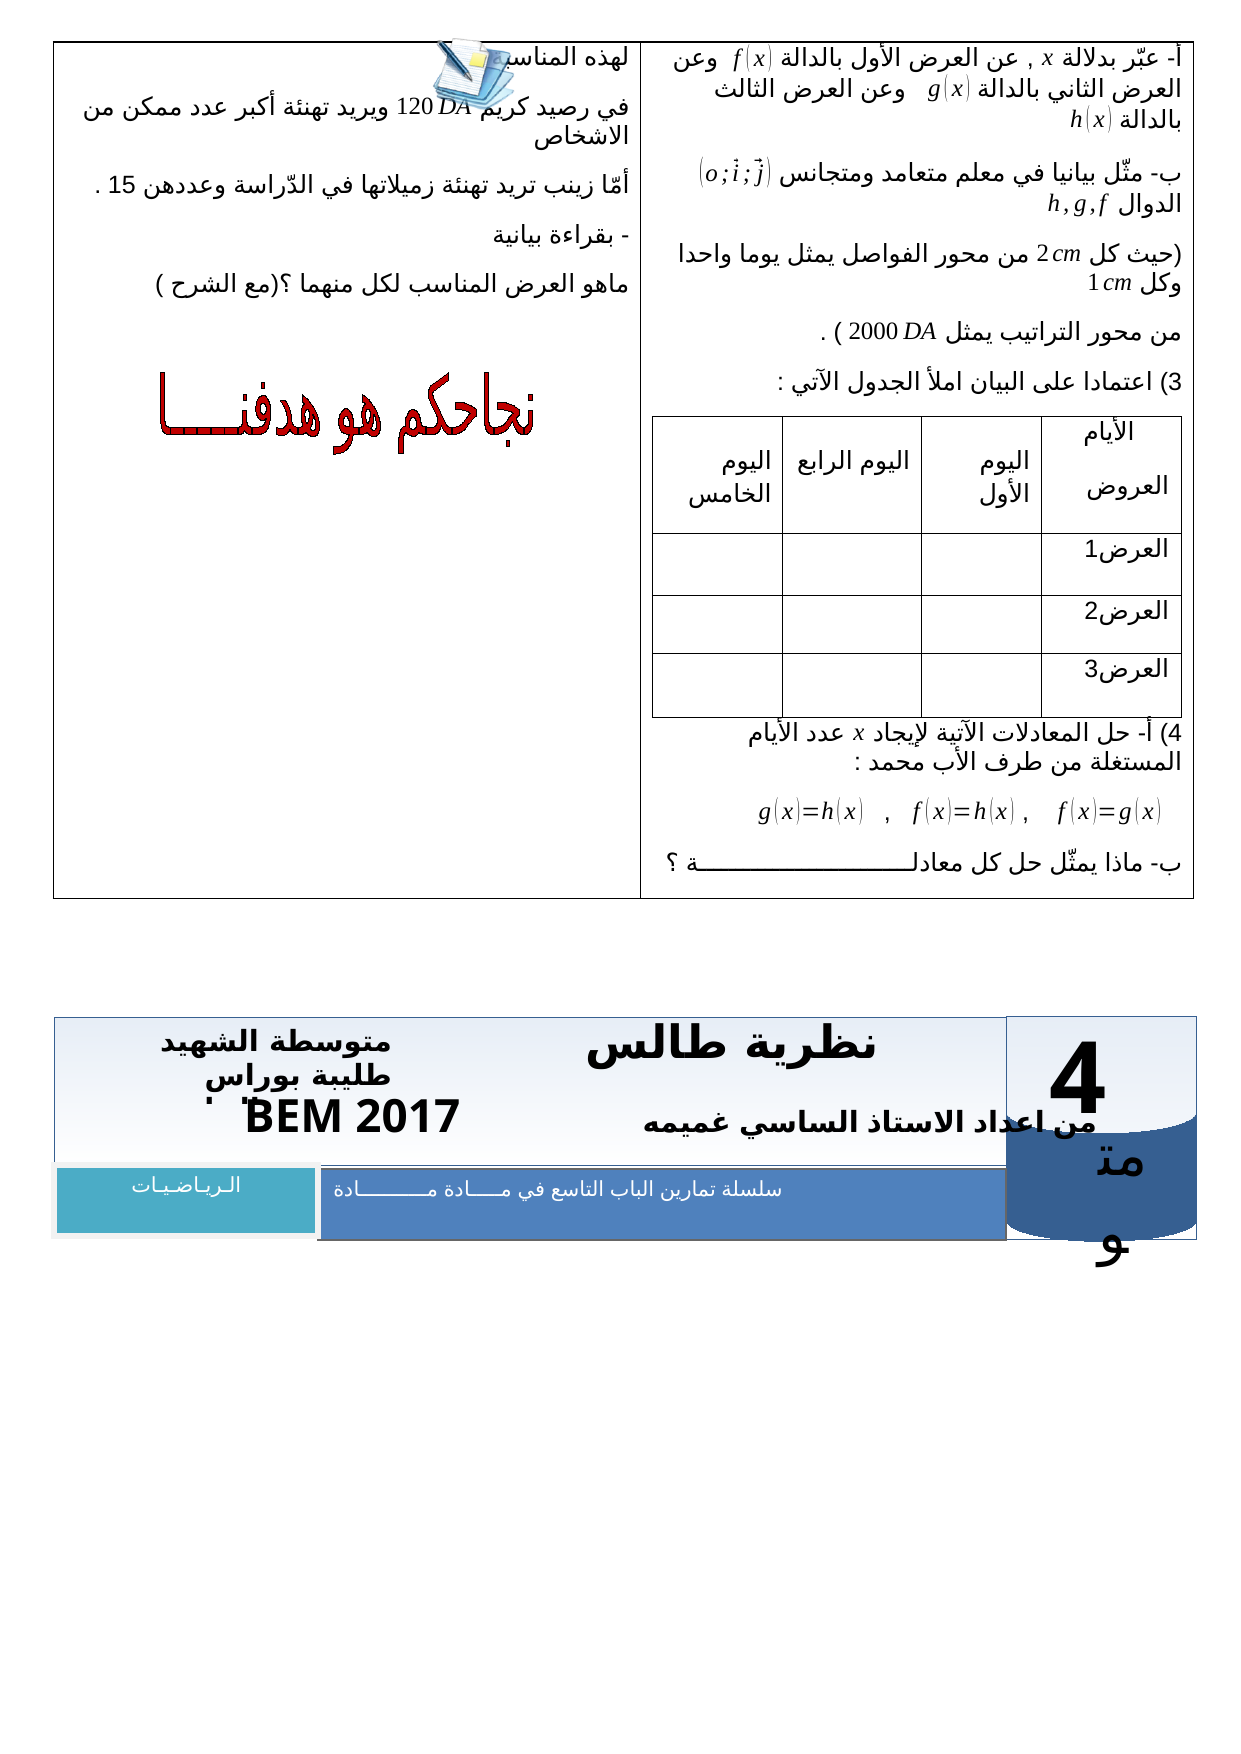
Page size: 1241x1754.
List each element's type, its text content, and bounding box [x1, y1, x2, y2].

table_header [641, 43, 1193, 897]
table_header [54, 43, 640, 897]
text من اعداد الاستاذ الساسي غميمه BEM 2017 [53, 1083, 1193, 1146]
picture [426, 26, 518, 114]
